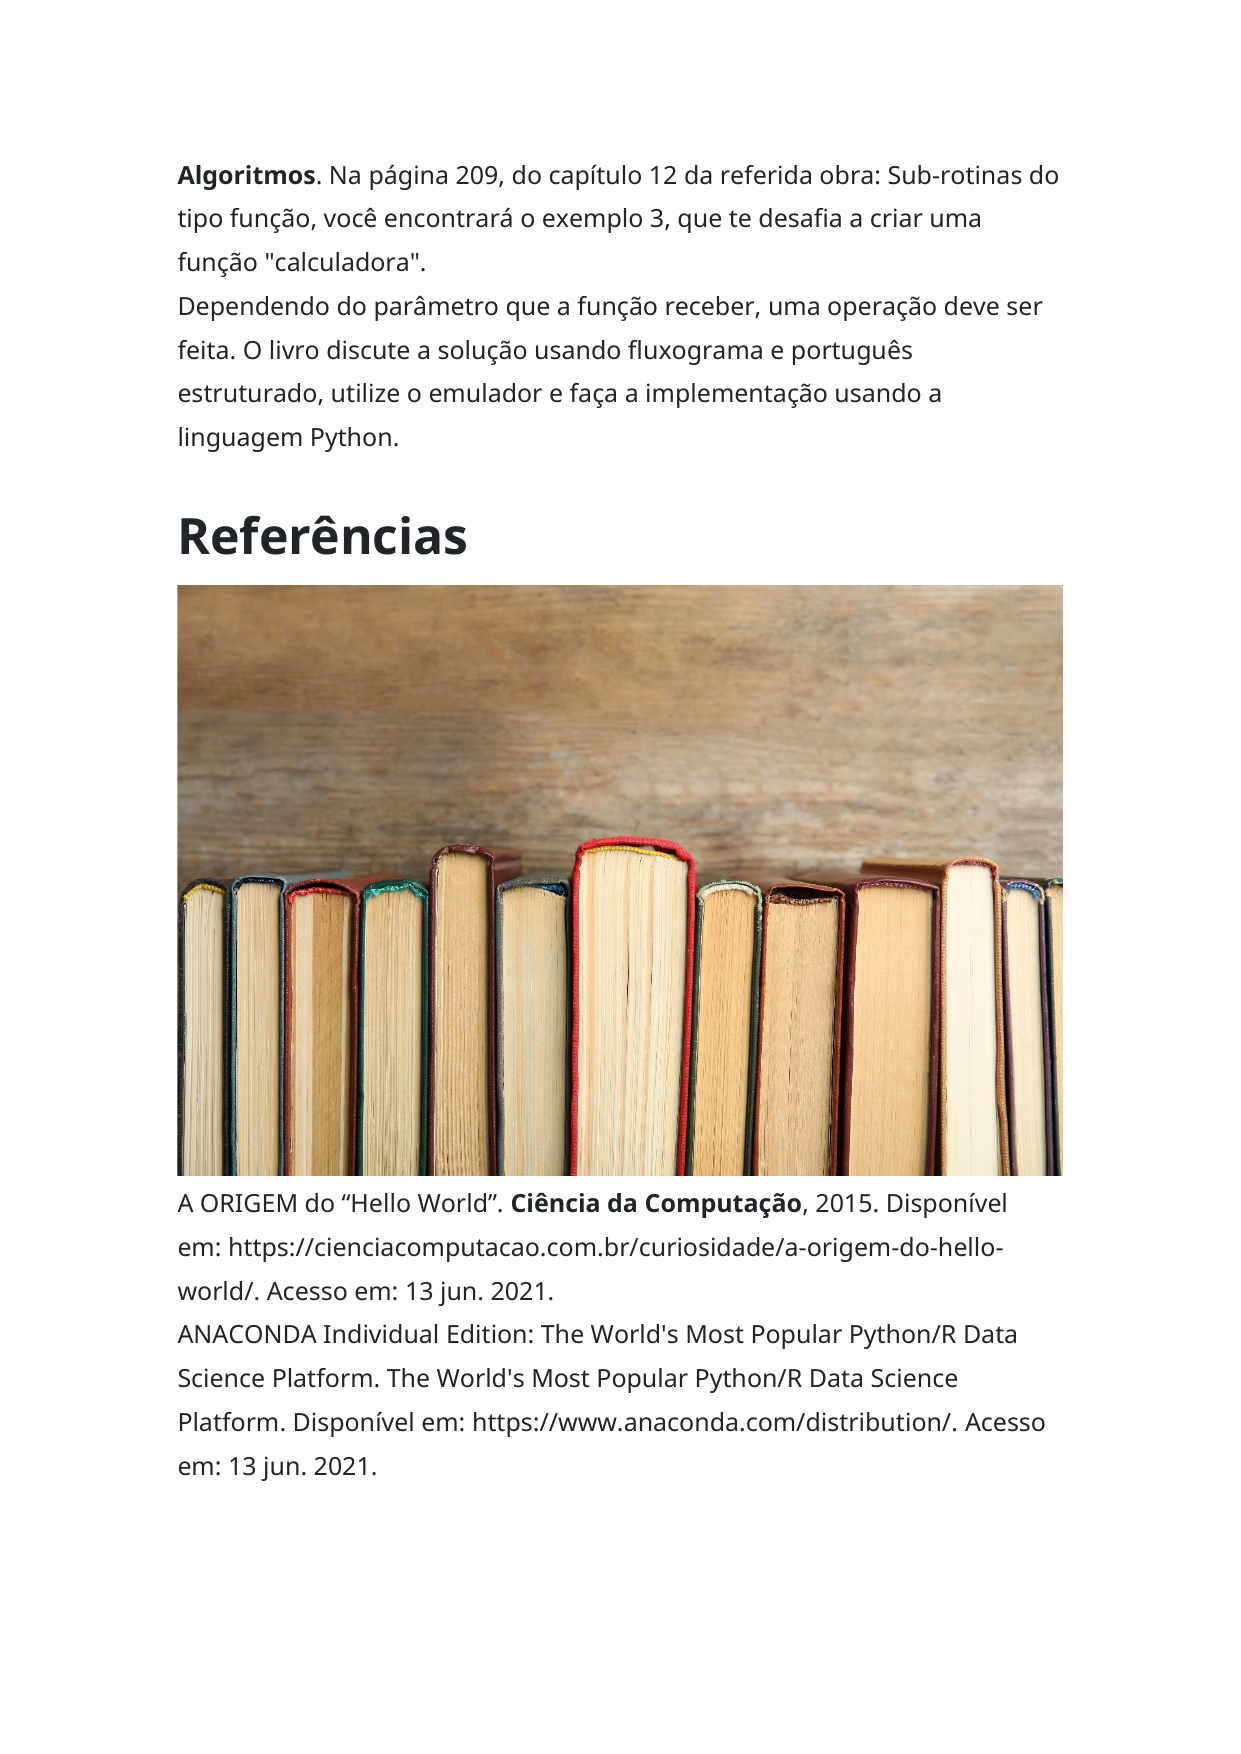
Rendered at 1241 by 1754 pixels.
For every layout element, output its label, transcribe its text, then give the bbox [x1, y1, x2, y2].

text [177, 148, 1063, 279]
picture [177, 585, 1063, 1176]
text Referências [177, 501, 1063, 569]
text Dependendo do parâmetro que a função receber, uma operação deve ser feita. O livro discute a solução usando fluxograma e português estruturado, utilize o emulador e faça a implementação usando a linguagem Python. [177, 279, 1063, 454]
text A ORIGEM do “Hello World”. Ciência da Computação, 2015. Disponível em: https://cienciacomputacao.com.br/curiosidade/a-origem-do-hello-world/. Acesso em: 13 jun. 2021. [177, 1176, 1063, 1307]
text ANACONDA Individual Edition: The World's Most Popular Python/R Data Science Platform. The World's Most Popular Python/R Data Science Platform. Disponível em: https://www.anaconda.com/distribution/. Acesso em: 13 jun. 2021. [177, 1307, 1063, 1482]
